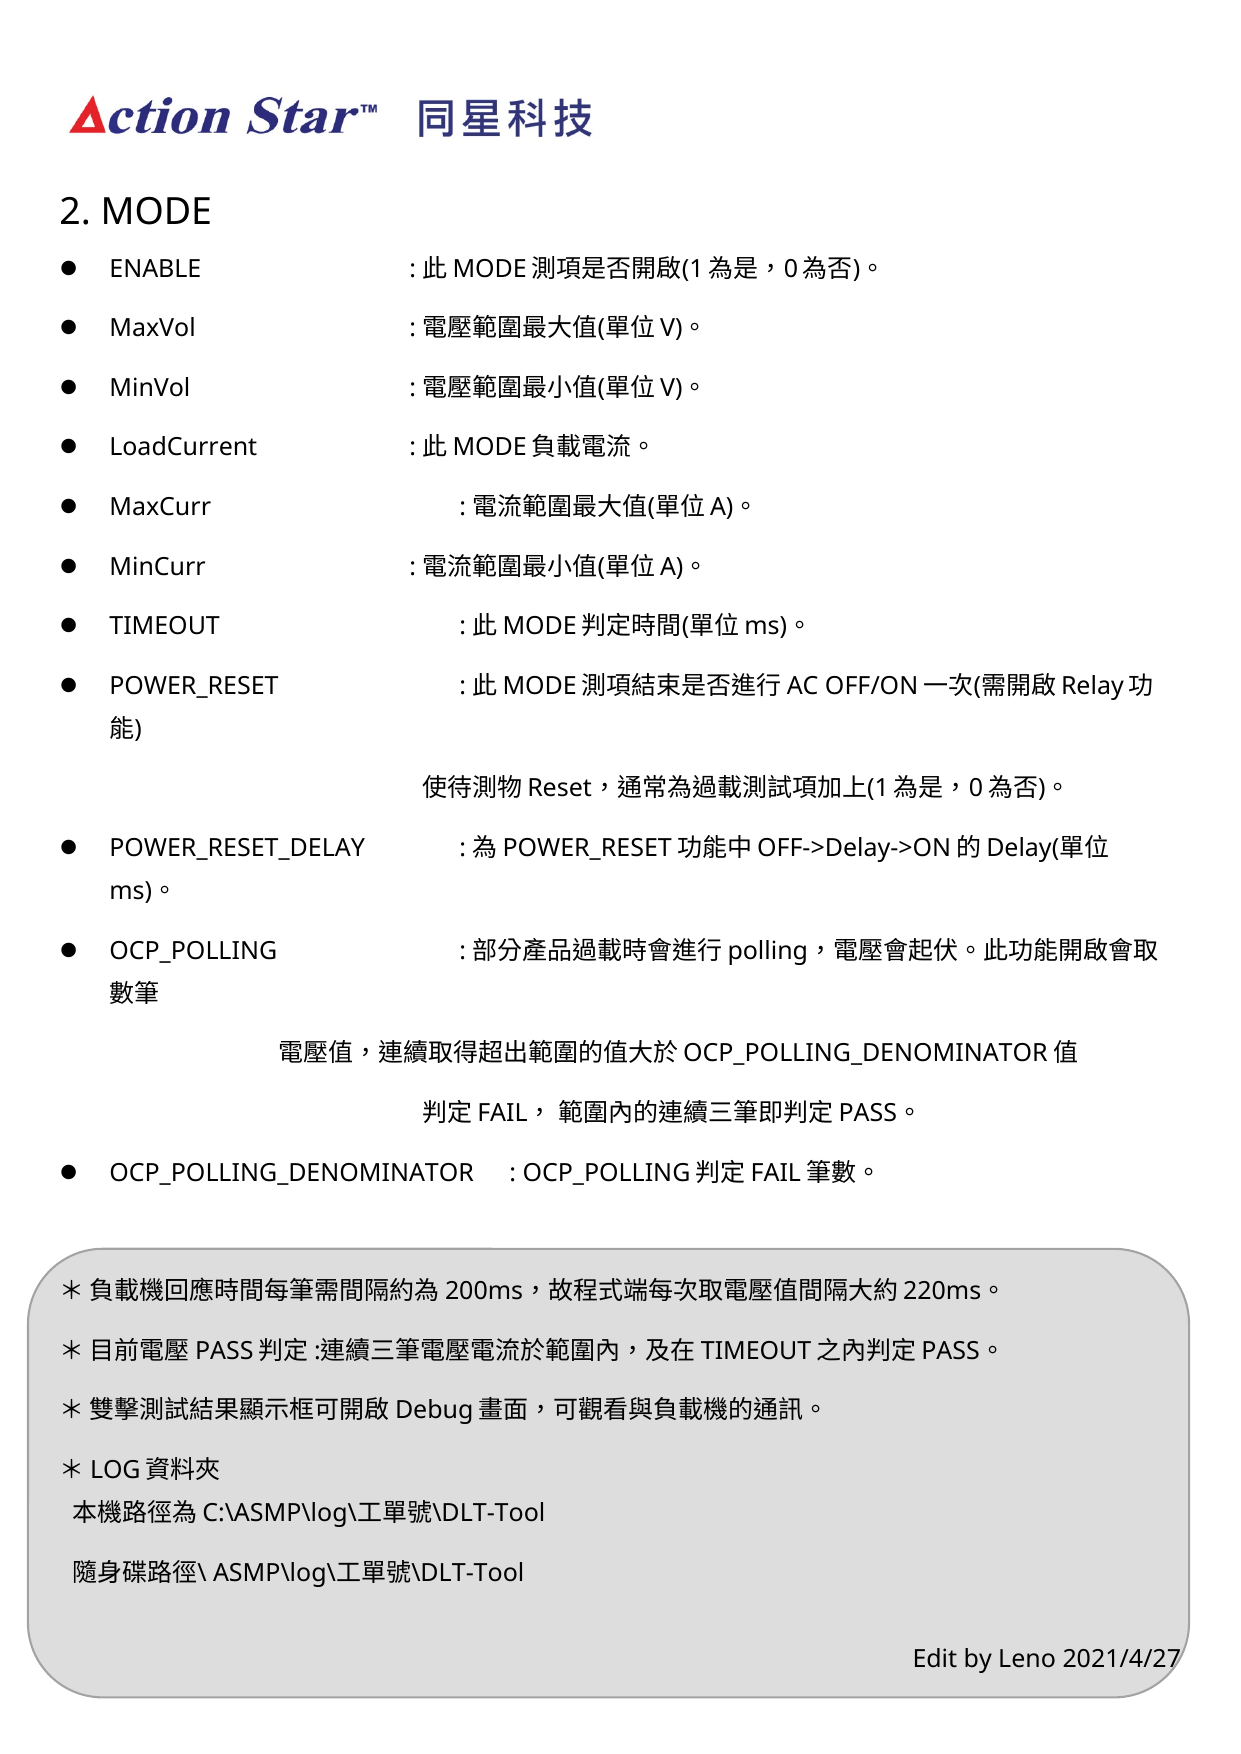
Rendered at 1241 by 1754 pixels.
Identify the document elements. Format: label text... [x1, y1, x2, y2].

text 隨身碟路徑\ ASMP\log\工單號\DLT-Tool [59, 1552, 1181, 1589]
text ＊ 雙擊測試結果顯示框可開啟Debug畫面，可觀看與負載機的通訊。 [59, 1389, 1181, 1427]
list 電壓值，連續取得超出範圍的值大於OCP_POLLING_DENOMINATOR值 [109, 1032, 1181, 1070]
subtitle 2. MODE [59, 172, 1181, 247]
list MaxVol : 電壓範圍最大值(單位V)。 [59, 307, 1181, 344]
list POWER_RESET : 此MODE測項結束是否進行AC OFF/ON一次(需開啟Relay功能) [59, 664, 1181, 745]
list 判定FAIL， 範圍內的連續三筆即判定PASS。 [109, 1092, 1181, 1129]
list 使待測物Reset，通常為過載測試項加上(1為是，0為否)。 [409, 767, 1181, 805]
list POWER_RESET_DELAY : 為POWER_RESET功能中OFF->Delay->ON的Delay(單位ms)。 [59, 827, 1181, 907]
list OCP_POLLING : 部分產品過載時會進行polling，電壓會起伏。此功能開啟會取數筆 [59, 929, 1181, 1010]
list LoadCurrent : 此MODE負載電流。 [59, 426, 1181, 464]
picture [59, 88, 601, 143]
list TIMEOUT : 此MODE判定時間(單位ms)。 [59, 605, 1181, 642]
list MinVol : 電壓範圍最小值(單位V)。 [59, 367, 1181, 404]
list ENABLE : 此MODE測項是否開啟(1為是，0為否)。 [59, 247, 1181, 285]
text ＊ 目前電壓PASS判定 :連續三筆電壓電流於範圍內，及在TIMEOUT之內判定PASS。 [59, 1330, 1181, 1367]
text ＊ 負載機回應時間每筆需間隔約為200ms，故程式端每次取電壓值間隔大約220ms。 [59, 1270, 1181, 1308]
list MinCurr : 電流範圍最小值(單位A)。 [59, 545, 1181, 583]
list MaxCurr : 電流範圍最大值(單位A)。 [59, 486, 1181, 523]
list OCP_POLLING_DENOMINATOR : OCP_POLLING判定FAIL筆數。 [59, 1151, 1181, 1189]
text ＊ LOG資料夾 本機路徑為C:\ASMP\log\工單號\DLT-Tool [59, 1449, 1181, 1529]
